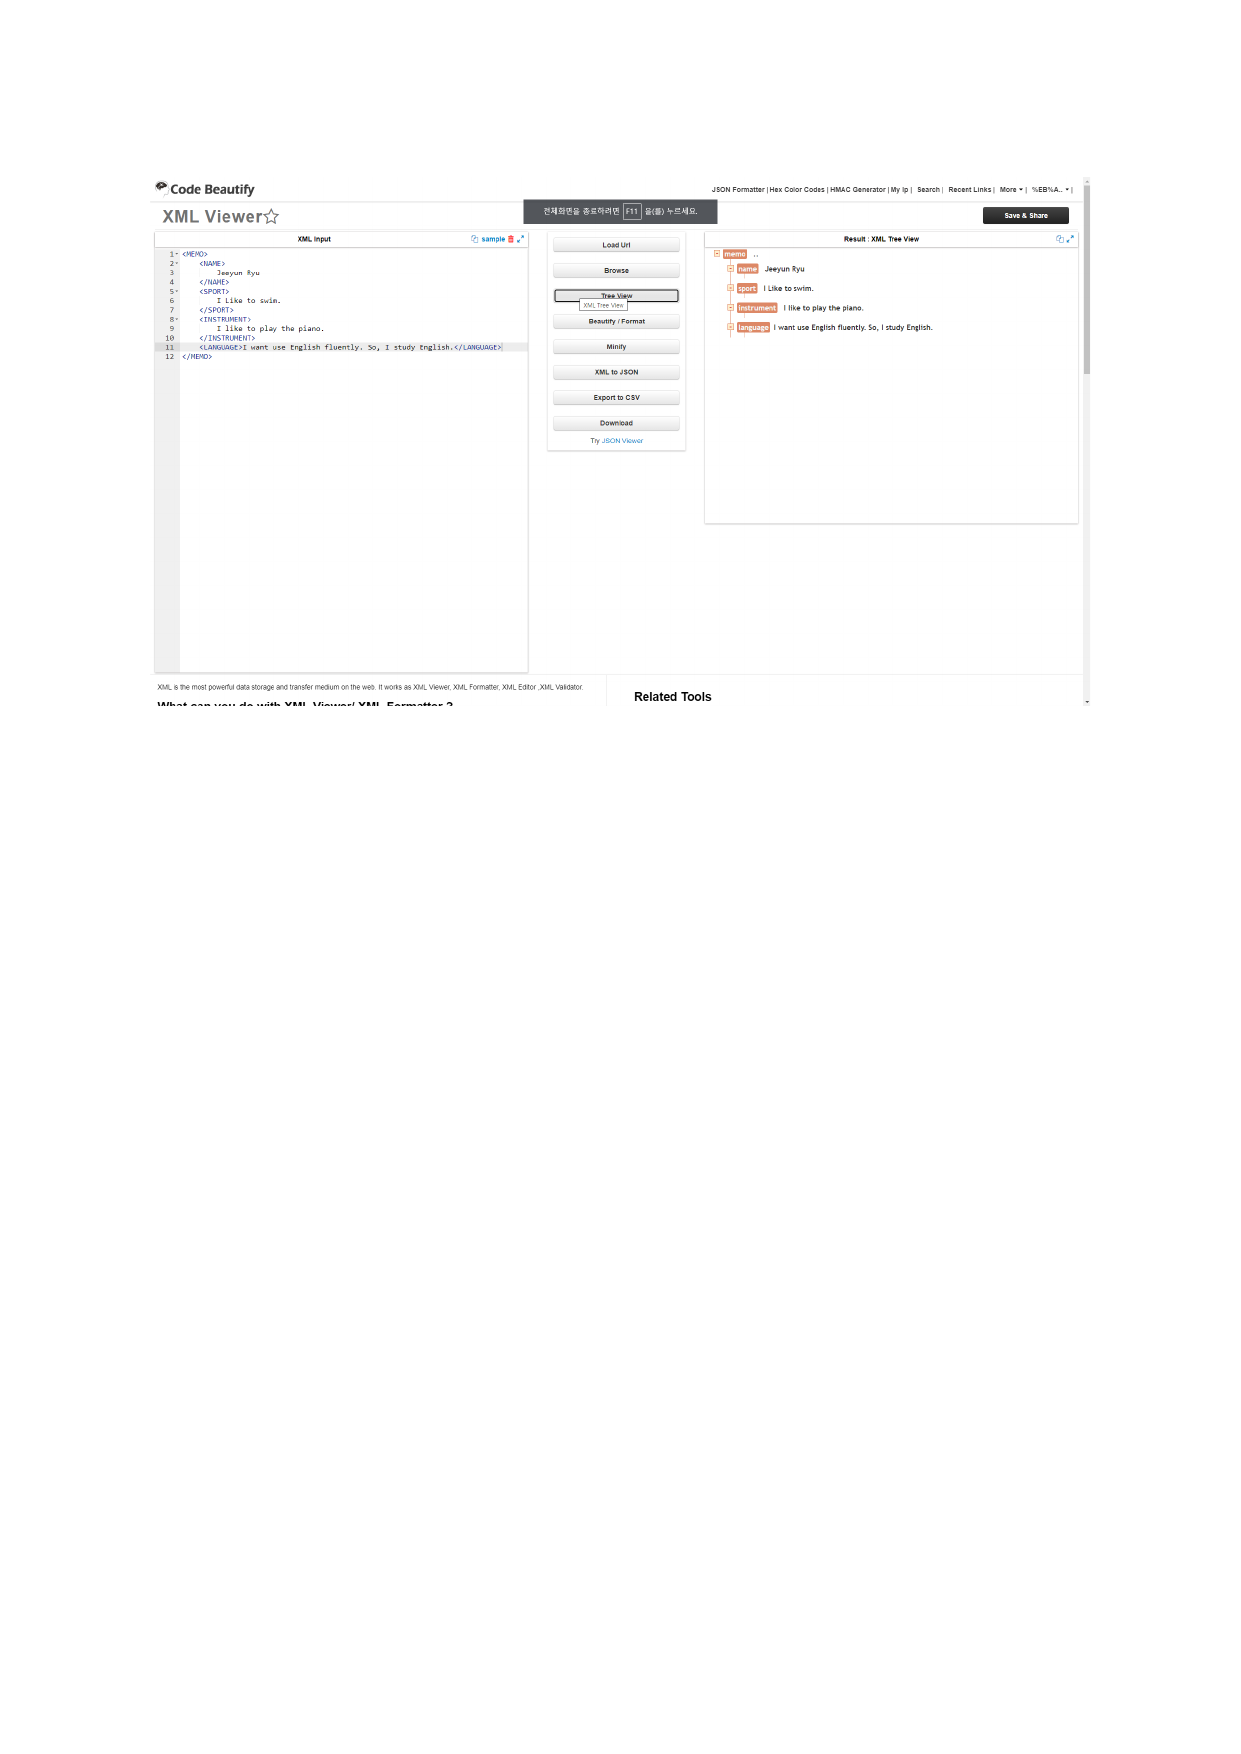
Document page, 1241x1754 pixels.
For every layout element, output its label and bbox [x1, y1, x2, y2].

picture [150, 177, 1091, 706]
